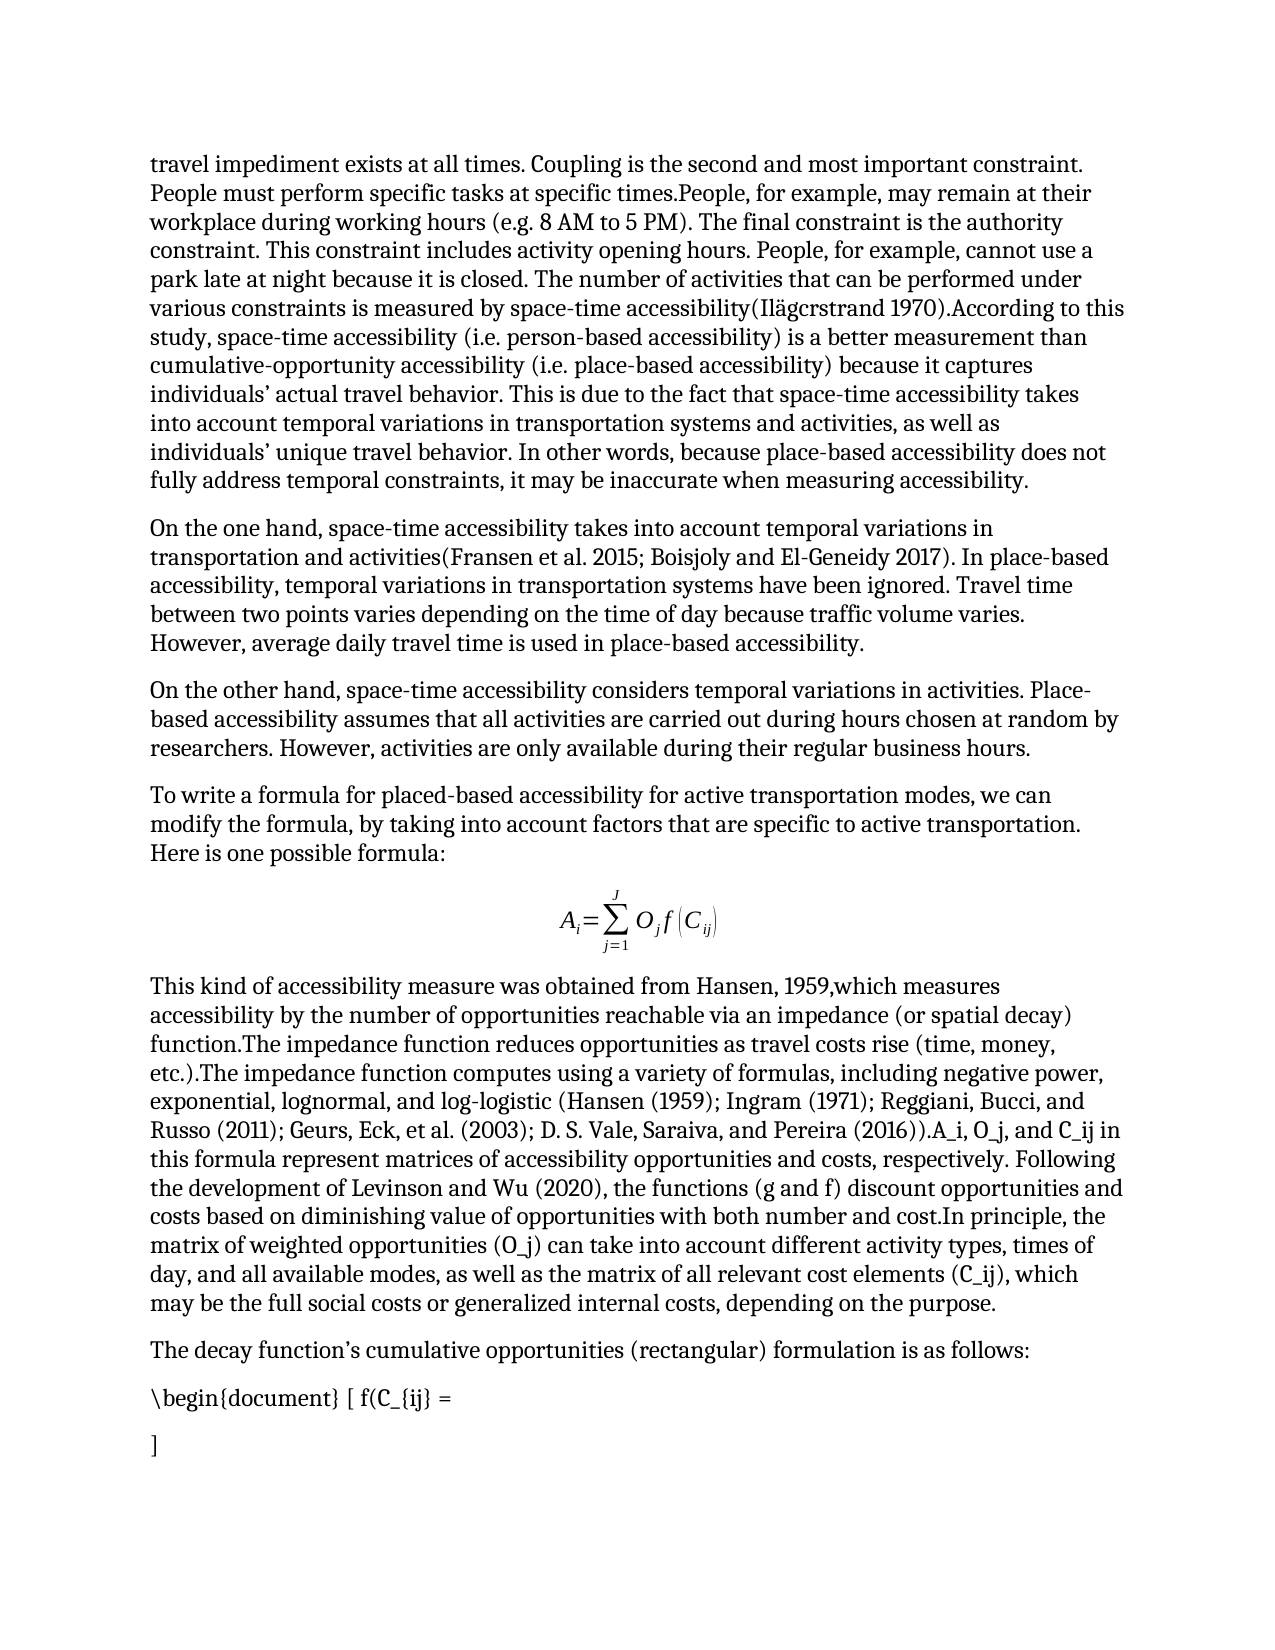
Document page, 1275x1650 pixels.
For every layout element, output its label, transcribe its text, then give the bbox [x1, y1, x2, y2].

text To write a formula for placed-based accessibility for active transportation modes, we can modify the formula, by taking into account factors that are specific to active transportation. Here is one possible formula: [150, 781, 1125, 867]
text On the one hand, space-time accessibility takes into account temporal variations in transportation and activities(Fransen et al. 2015; Boisjoly and El-Geneidy 2017). In place-based accessibility, temporal variations in transportation systems have been ignored. Travel time between two points varies depending on the time of day because traffic volume varies. However, average daily travel time is used in place-based accessibility. [150, 514, 1125, 657]
text The decay function’s cumulative opportunities (rectangular) formulation is as follows: [150, 1336, 1125, 1365]
text \begin{document} [ f(C_{ij} = [150, 1383, 1125, 1412]
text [150, 150, 1125, 495]
text ] [150, 1431, 1125, 1460]
text On the other hand, space-time accessibility considers temporal variations in activities. Place-based accessibility assumes that all activities are carried out during hours chosen at random by researchers. However, activities are only available during their regular business hours. [150, 676, 1125, 762]
text This kind of accessibility measure was obtained from Hansen, 1959,which measures accessibility by the number of opportunities reachable via an impedance (or spatial decay) function.The impedance function reduces opportunities as travel costs rise (time, money, etc.).The impedance function computes using a variety of formulas, including negative power, exponential, lognormal, and log-logistic (Hansen (1959); Ingram (1971); Reggiani, Bucci, and Russo (2011); Geurs, Eck, et al. (2003); D. S. Vale, Saraiva, and Pereira (2016)).A_i, O_j, and C_ij in this formula represent matrices of accessibility opportunities and costs, respectively. Following the development of Levinson and Wu (2020), the functions (g and f) discount opportunities and costs based on diminishing value of opportunities with both number and cost.In principle, the matrix of weighted opportunities (O_j) can take into account different activity types, times of day, and all available modes, as well as the matrix of all relevant cost elements (C_ij), which may be the full social costs or generalized internal costs, depending on the purpose. [150, 972, 1125, 1317]
